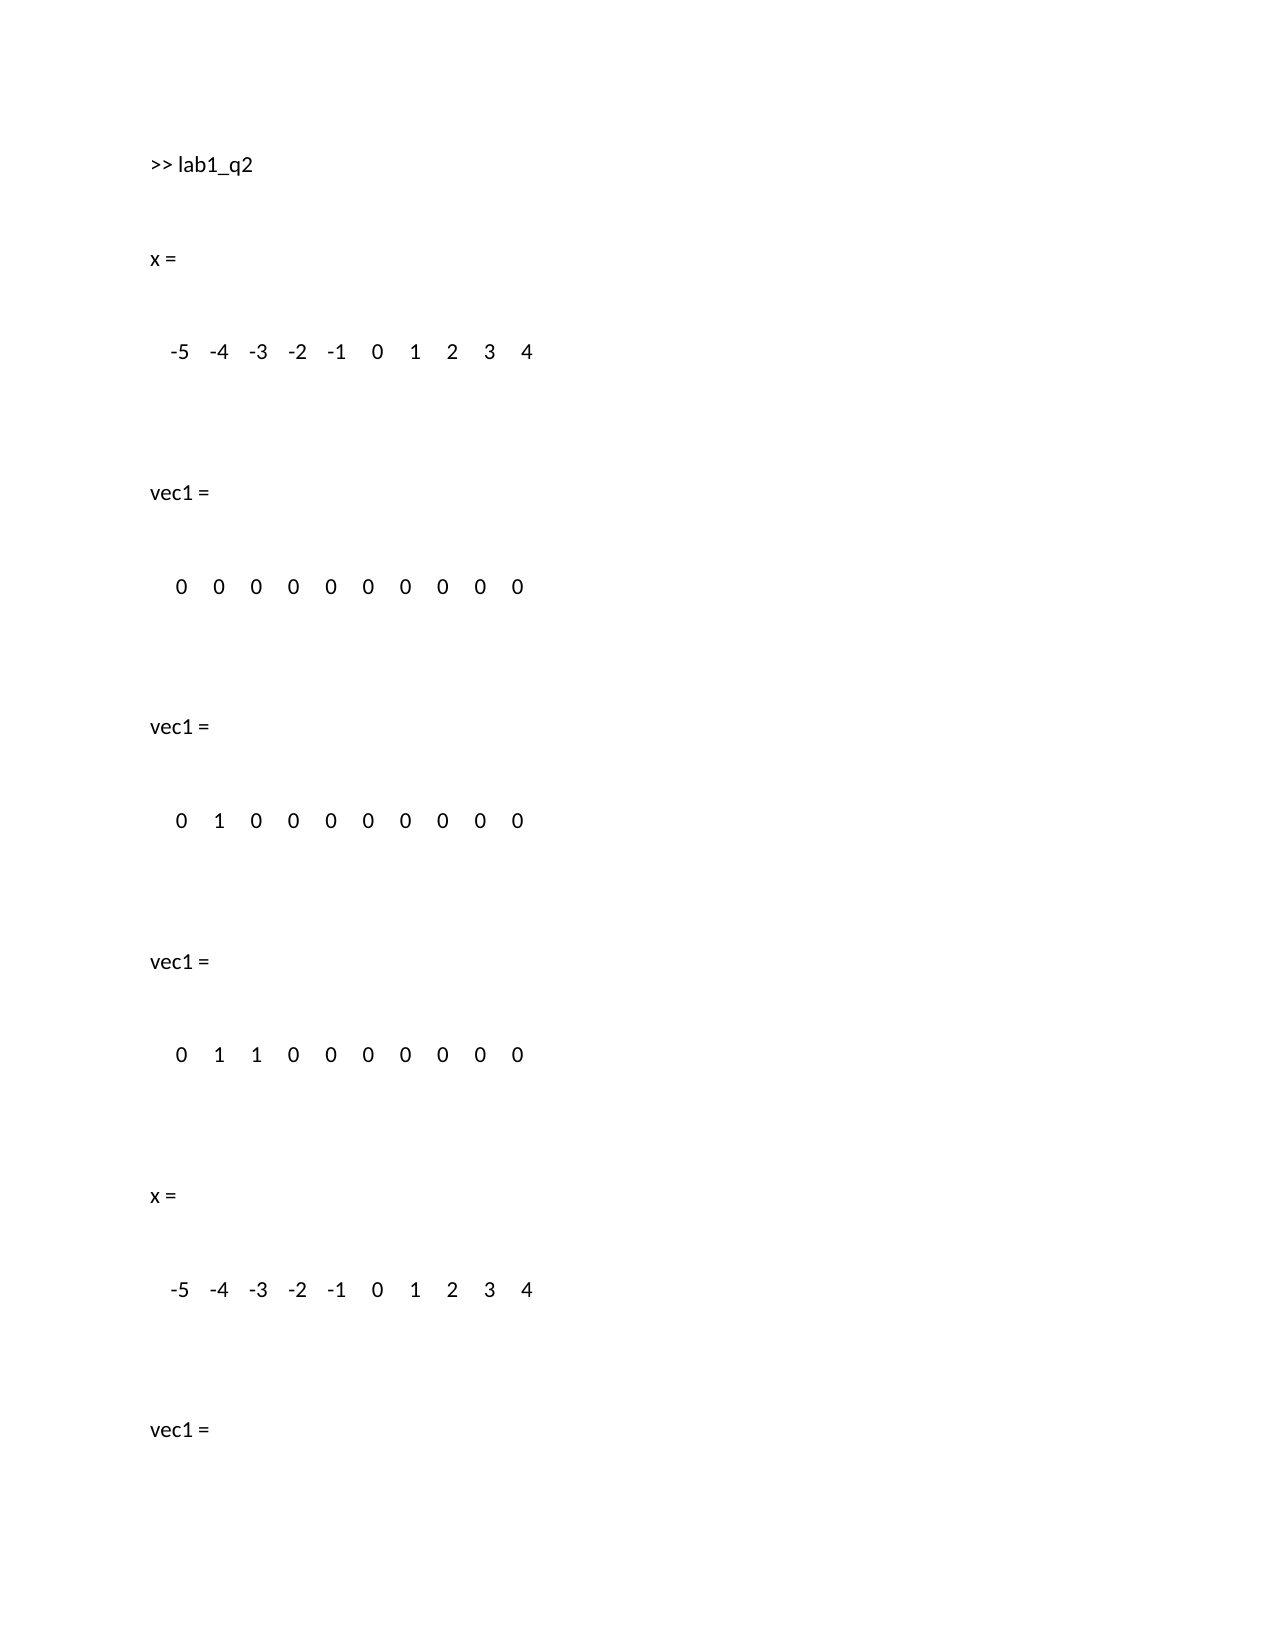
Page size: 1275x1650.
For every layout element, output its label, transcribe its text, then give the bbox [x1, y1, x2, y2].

text x = [150, 1181, 1125, 1209]
text 0 1 0 0 0 0 0 0 0 0 [150, 806, 1125, 834]
text vec1 = [150, 1416, 1125, 1444]
text vec1 = [150, 947, 1125, 975]
text 0 1 1 0 0 0 0 0 0 0 [150, 1041, 1125, 1069]
text -5 -4 -3 -2 -1 0 1 2 3 4 [150, 1275, 1125, 1303]
text vec1 = [150, 712, 1125, 741]
text >> lab1_q2 [150, 150, 1125, 178]
text x = [150, 244, 1125, 272]
text 0 0 0 0 0 0 0 0 0 0 [150, 572, 1125, 600]
text vec1 = [150, 478, 1125, 506]
text -5 -4 -3 -2 -1 0 1 2 3 4 [150, 337, 1125, 366]
